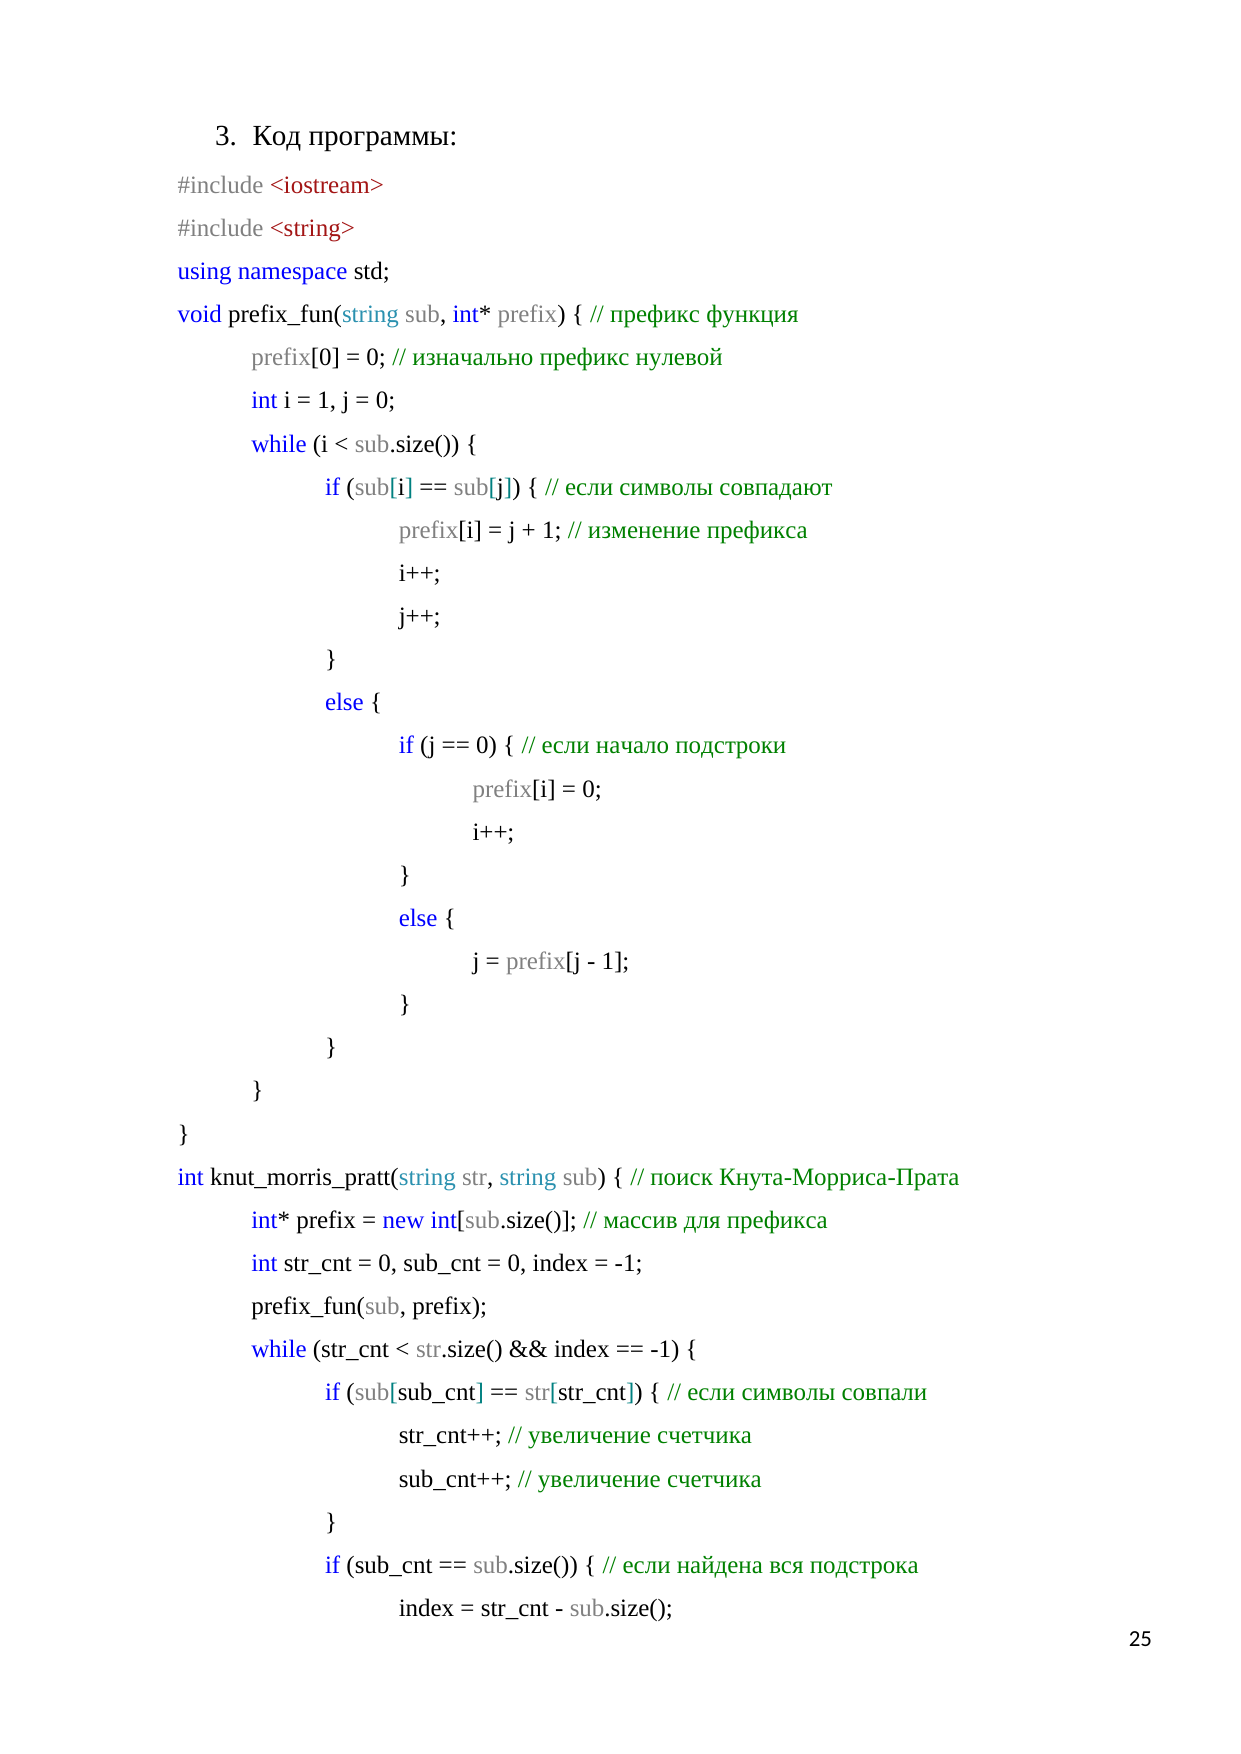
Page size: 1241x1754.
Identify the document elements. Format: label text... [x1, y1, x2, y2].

text } [177, 860, 1152, 889]
text if (sub[sub_cnt] == str[str_cnt]) { // если символы совпали [177, 1377, 1152, 1406]
text int str_cnt = 0, sub_cnt = 0, index = -1; [177, 1248, 1152, 1277]
text } [177, 644, 1152, 673]
text int i = 1, j = 0; [177, 386, 1152, 414]
text j++; [177, 601, 1152, 630]
text prefix[i] = 0; [177, 774, 1152, 802]
text while (i < sub.size()) { [177, 429, 1152, 457]
text else { [177, 687, 1152, 716]
text void prefix_fun(string sub, int* prefix) { // префикс функция [177, 299, 1152, 328]
text #include <string> [177, 213, 1152, 242]
text index = str_cnt - sub.size(); [177, 1593, 1152, 1622]
text if (sub_cnt == sub.size()) { // если найдена вся подстрока [177, 1550, 1152, 1579]
text i++; [177, 817, 1152, 846]
text prefix[0] = 0; // изначально префикс нулевой [177, 342, 1152, 371]
text int knut_morris_pratt(string str, string sub) { // поиск Кнута-Морриса-Прата [177, 1162, 1152, 1191]
text str_cnt++; // увеличение счетчика [177, 1421, 1152, 1449]
text } [177, 1032, 1152, 1061]
list Код программы: [215, 118, 1152, 152]
text } [177, 989, 1152, 1018]
text if (j == 0) { // если начало подстроки [177, 731, 1152, 759]
text prefix_fun(sub, prefix); [177, 1291, 1152, 1320]
text } [177, 1507, 1152, 1536]
text else { [177, 903, 1152, 932]
text using namespace std; [177, 256, 1152, 285]
text } [177, 1076, 1152, 1104]
text prefix[i] = j + 1; // изменение префикса [177, 515, 1152, 544]
text while (str_cnt < str.size() && index == -1) { [177, 1334, 1152, 1363]
text #include <iostream> [177, 170, 1152, 199]
text } [177, 1119, 1152, 1147]
text if (sub[i] == sub[j]) { // если символы совпадают [177, 472, 1152, 501]
text int* prefix = new int[sub.size()]; // массив для префикса [177, 1205, 1152, 1234]
text j = prefix[j - 1]; [177, 946, 1152, 975]
text i++; [177, 558, 1152, 587]
text sub_cnt++; // увеличение счетчика [177, 1464, 1152, 1492]
